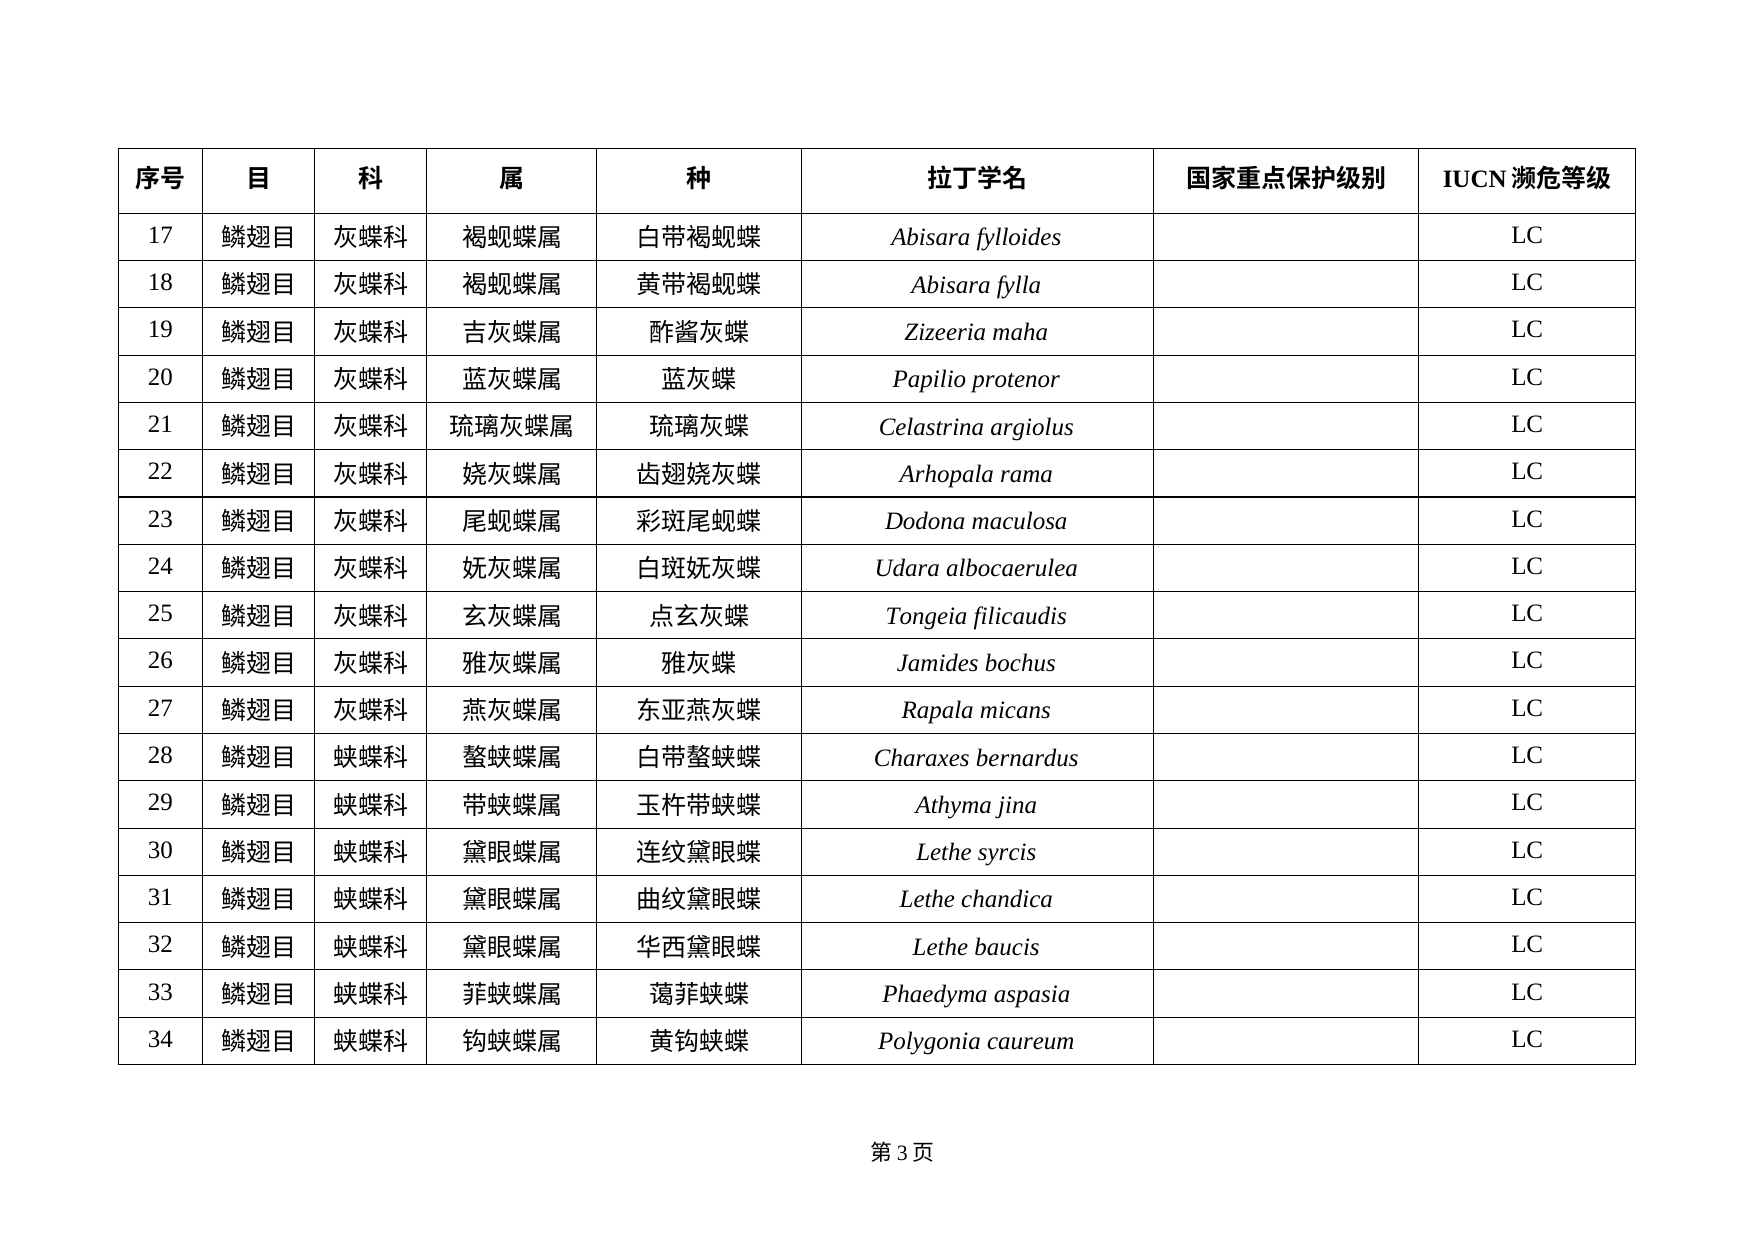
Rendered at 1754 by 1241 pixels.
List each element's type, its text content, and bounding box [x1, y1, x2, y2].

table_cell 灰蝶科 [315, 450, 426, 496]
table_cell 34 [119, 1018, 202, 1064]
table_header 科 [315, 149, 426, 213]
table_cell Lethe chandica [802, 876, 1153, 922]
table_cell 鳞翅目 [203, 639, 314, 686]
table_cell Udara albocaerulea [802, 545, 1153, 591]
table_cell [1154, 308, 1418, 354]
table_cell 灰蝶科 [315, 214, 426, 260]
table_cell 灰蝶科 [315, 356, 426, 402]
table_cell 30 [119, 829, 202, 875]
table_cell Rapala micans [802, 687, 1153, 733]
table_cell 32 [119, 923, 202, 969]
table_cell Zizeeria maha [802, 308, 1153, 354]
table_header 序号 [119, 149, 202, 213]
table_header 种 [597, 149, 801, 213]
table_cell 东亚燕灰蝶 [597, 687, 801, 733]
table_cell 玉杵带蛱蝶 [597, 781, 801, 827]
table_cell 鳞翅目 [203, 214, 314, 260]
table_cell 白带褐蚬蝶 [597, 214, 801, 260]
table_cell 娆灰蝶属 [427, 450, 596, 496]
table_cell LC [1419, 734, 1635, 780]
table_cell [1154, 829, 1418, 875]
table_cell 17 [119, 214, 202, 260]
table_cell Tongeia filicaudis [802, 592, 1153, 638]
table_cell Papilio protenor [802, 356, 1153, 402]
table_cell 琉璃灰蝶 [597, 403, 801, 449]
table_cell Charaxes bernardus [802, 734, 1153, 780]
table_cell 鳞翅目 [203, 403, 314, 449]
table_cell 28 [119, 734, 202, 780]
table_cell 鳞翅目 [203, 734, 314, 780]
table_cell 白斑妩灰蝶 [597, 545, 801, 591]
table_cell 连纹黛眼蝶 [597, 829, 801, 875]
table_header 属 [427, 149, 596, 213]
table_cell [1154, 970, 1418, 1017]
table_cell Polygonia caureum [802, 1018, 1153, 1064]
table_cell [1154, 876, 1418, 922]
table_cell Abisara fylloides [802, 214, 1153, 260]
table_cell 23 [119, 498, 202, 544]
table_cell 鳞翅目 [203, 308, 314, 354]
table_cell Lethe syrcis [802, 829, 1153, 875]
table_cell 鳞翅目 [203, 970, 314, 1017]
table_cell [1154, 356, 1418, 402]
table_cell 蓝灰蝶 [597, 356, 801, 402]
table_cell 吉灰蝶属 [427, 308, 596, 354]
table_cell 黛眼蝶属 [427, 876, 596, 922]
table_cell [1154, 592, 1418, 638]
table_cell 鳞翅目 [203, 829, 314, 875]
table_cell LC [1419, 403, 1635, 449]
table_cell 20 [119, 356, 202, 402]
table_cell 鳞翅目 [203, 261, 314, 307]
table_cell [1154, 781, 1418, 827]
table_cell 妩灰蝶属 [427, 545, 596, 591]
table_cell 鳞翅目 [203, 923, 314, 969]
table_cell 25 [119, 592, 202, 638]
table_cell 灰蝶科 [315, 592, 426, 638]
table_cell LC [1419, 592, 1635, 638]
table_cell Jamides bochus [802, 639, 1153, 686]
table_cell LC [1419, 970, 1635, 1017]
table_cell 带蛱蝶属 [427, 781, 596, 827]
table_cell 鳞翅目 [203, 356, 314, 402]
table_cell [1154, 639, 1418, 686]
table_cell 燕灰蝶属 [427, 687, 596, 733]
table_cell 29 [119, 781, 202, 827]
table_cell Lethe baucis [802, 923, 1153, 969]
table_cell 尾蚬蝶属 [427, 498, 596, 544]
table_cell LC [1419, 261, 1635, 307]
table_cell 21 [119, 403, 202, 449]
table_cell 蛱蝶科 [315, 829, 426, 875]
table_cell Dodona maculosa [802, 498, 1153, 544]
table_cell 33 [119, 970, 202, 1017]
table_cell 黄带褐蚬蝶 [597, 261, 801, 307]
table_cell 22 [119, 450, 202, 496]
table_cell 灰蝶科 [315, 639, 426, 686]
table_cell 蛱蝶科 [315, 734, 426, 780]
table_header 目 [203, 149, 314, 213]
table_cell LC [1419, 639, 1635, 686]
table_cell LC [1419, 829, 1635, 875]
table_cell Celastrina argiolus [802, 403, 1153, 449]
table_cell 华西黛眼蝶 [597, 923, 801, 969]
table_cell 19 [119, 308, 202, 354]
table_cell [1154, 545, 1418, 591]
table_cell Abisara fylla [802, 261, 1153, 307]
table_cell 蛱蝶科 [315, 1018, 426, 1064]
table_cell LC [1419, 450, 1635, 496]
table_cell LC [1419, 876, 1635, 922]
table_cell Athyma jina [802, 781, 1153, 827]
table_cell 黄钩蛱蝶 [597, 1018, 801, 1064]
table_cell 31 [119, 876, 202, 922]
table_cell LC [1419, 781, 1635, 827]
table_cell 褐蚬蝶属 [427, 214, 596, 260]
table_cell [1154, 498, 1418, 544]
table_cell 灰蝶科 [315, 498, 426, 544]
table_cell 27 [119, 687, 202, 733]
table_cell 蛱蝶科 [315, 781, 426, 827]
table_cell 玄灰蝶属 [427, 592, 596, 638]
table_cell LC [1419, 498, 1635, 544]
table_cell 18 [119, 261, 202, 307]
table_cell 齿翅娆灰蝶 [597, 450, 801, 496]
table_cell LC [1419, 214, 1635, 260]
table_cell [1154, 687, 1418, 733]
table_cell 曲纹黛眼蝶 [597, 876, 801, 922]
table_cell [1154, 1018, 1418, 1064]
table_cell Arhopala rama [802, 450, 1153, 496]
table_cell 雅灰蝶 [597, 639, 801, 686]
table_cell 灰蝶科 [315, 261, 426, 307]
table_cell 24 [119, 545, 202, 591]
table_cell 菲蛱蝶属 [427, 970, 596, 1017]
table_cell 26 [119, 639, 202, 686]
table_cell [1154, 450, 1418, 496]
table_cell 白带螯蛱蝶 [597, 734, 801, 780]
table_cell 灰蝶科 [315, 403, 426, 449]
table_cell 鳞翅目 [203, 450, 314, 496]
table_cell 鳞翅目 [203, 592, 314, 638]
table_cell 鳞翅目 [203, 687, 314, 733]
table_cell [1154, 214, 1418, 260]
table_cell 雅灰蝶属 [427, 639, 596, 686]
table_cell LC [1419, 923, 1635, 969]
table_cell 蛱蝶科 [315, 970, 426, 1017]
table_cell LC [1419, 308, 1635, 354]
table_cell 蛱蝶科 [315, 923, 426, 969]
table_cell 鳞翅目 [203, 781, 314, 827]
table_header IUCN濒危等级 [1419, 149, 1635, 213]
table_cell 黛眼蝶属 [427, 923, 596, 969]
table_cell 螯蛱蝶属 [427, 734, 596, 780]
table_cell 灰蝶科 [315, 545, 426, 591]
table_cell LC [1419, 687, 1635, 733]
table_cell [1154, 923, 1418, 969]
table_cell 褐蚬蝶属 [427, 261, 596, 307]
table_header 拉丁学名 [802, 149, 1153, 213]
table_cell 酢酱灰蝶 [597, 308, 801, 354]
table_cell [1154, 734, 1418, 780]
table_cell 鳞翅目 [203, 1018, 314, 1064]
table_cell 黛眼蝶属 [427, 829, 596, 875]
table_cell LC [1419, 1018, 1635, 1064]
table_header 国家重点保护级别 [1154, 149, 1418, 213]
table_cell 灰蝶科 [315, 308, 426, 354]
table_cell 钩蛱蝶属 [427, 1018, 596, 1064]
table_cell [1154, 261, 1418, 307]
table_cell 蛱蝶科 [315, 876, 426, 922]
table_cell LC [1419, 356, 1635, 402]
table_cell 彩斑尾蚬蝶 [597, 498, 801, 544]
table_cell 鳞翅目 [203, 545, 314, 591]
table_cell Phaedyma aspasia [802, 970, 1153, 1017]
table_cell LC [1419, 545, 1635, 591]
table_cell 蔼菲蛱蝶 [597, 970, 801, 1017]
table_cell 鳞翅目 [203, 876, 314, 922]
table_cell 鳞翅目 [203, 498, 314, 544]
table_cell 灰蝶科 [315, 687, 426, 733]
table_cell [1154, 403, 1418, 449]
table_cell 琉璃灰蝶属 [427, 403, 596, 449]
table_cell 蓝灰蝶属 [427, 356, 596, 402]
table_cell 点玄灰蝶 [597, 592, 801, 638]
